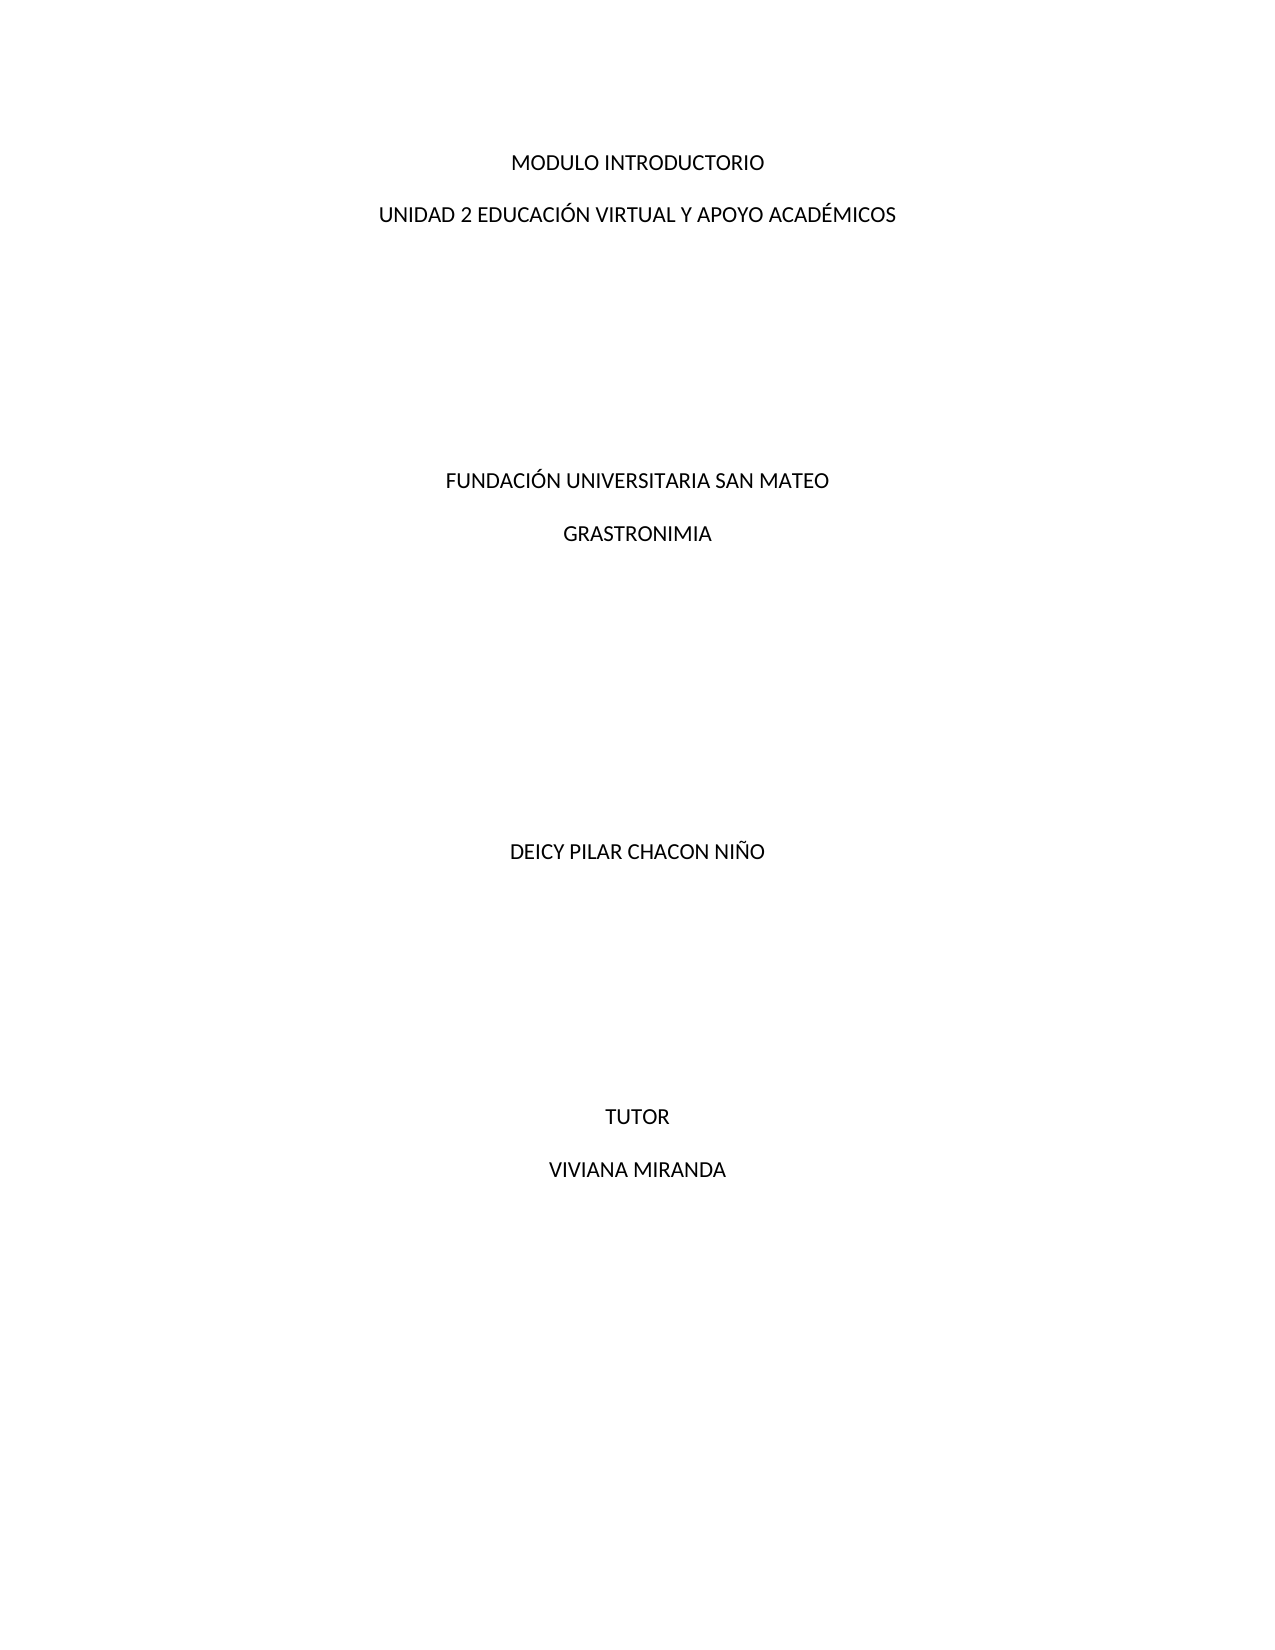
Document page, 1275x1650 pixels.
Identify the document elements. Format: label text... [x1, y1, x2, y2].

text DEICY PILAR CHACON NIÑO [177, 837, 1098, 865]
text MODULO INTRODUCTORIO [177, 148, 1098, 176]
text TUTOR [177, 1102, 1098, 1130]
text FUNDACIÓN UNIVERSITARIA SAN MATEO [177, 466, 1098, 494]
text GRASTRONIMIA [177, 519, 1098, 547]
text UNIDAD 2 EDUCACIÓN VIRTUAL Y APOYO ACADÉMICOS [177, 201, 1098, 229]
text VIVIANA MIRANDA [177, 1155, 1098, 1183]
